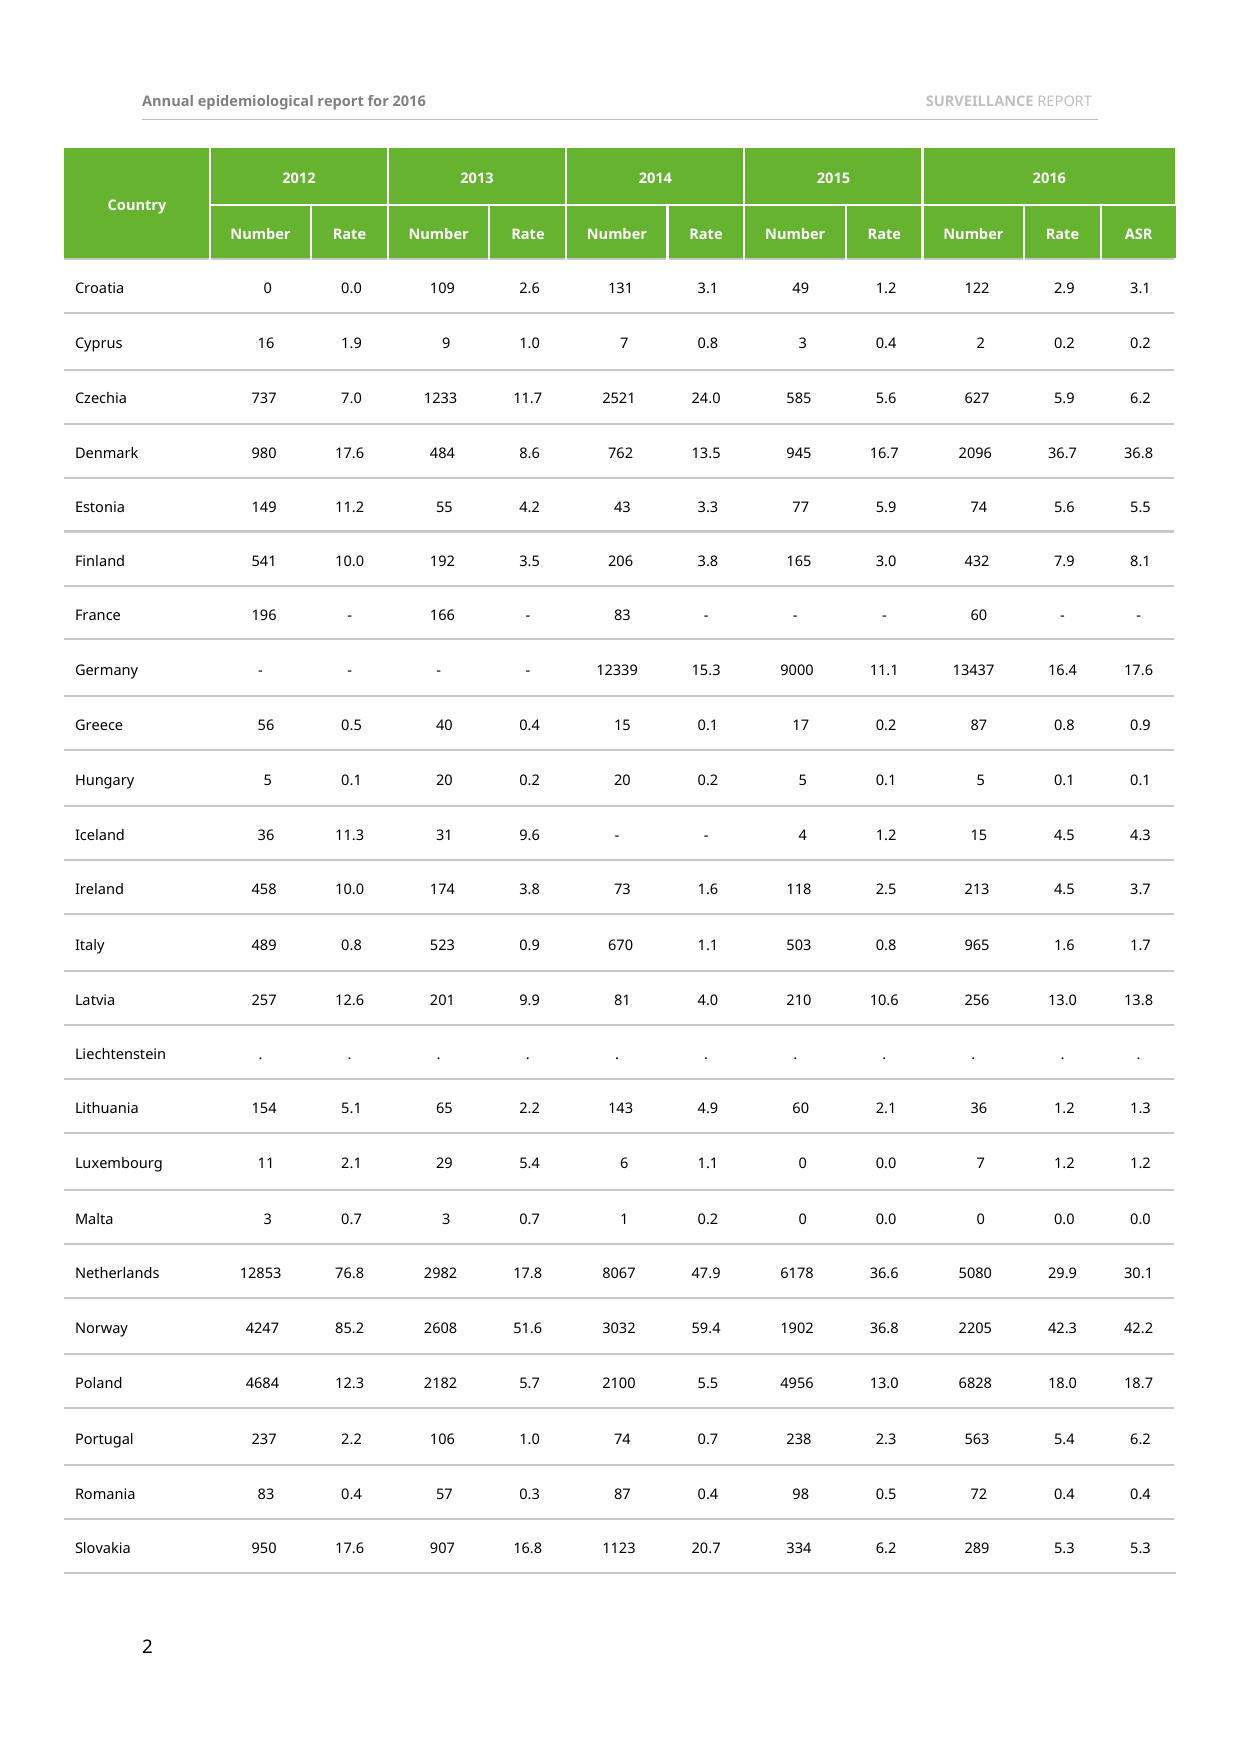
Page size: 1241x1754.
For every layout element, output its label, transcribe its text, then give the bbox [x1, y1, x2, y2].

table_cell - [388, 640, 489, 695]
table_cell 1.3 [1101, 1078, 1176, 1132]
table_cell 12339 [566, 640, 667, 695]
table_cell 210 [744, 972, 846, 1024]
table_cell 59.4 [668, 1299, 744, 1353]
table_cell . [1024, 1026, 1101, 1078]
table_cell 16.7 [846, 425, 922, 477]
table_cell 2982 [388, 1245, 489, 1297]
table_cell 213 [923, 861, 1024, 913]
table_cell 0.0 [311, 260, 388, 312]
table_cell 6 [566, 1134, 667, 1189]
table_cell 0.4 [846, 314, 922, 368]
table_cell 0.0 [846, 1191, 922, 1243]
table_cell Iceland [64, 807, 209, 859]
table_cell Croatia [64, 260, 209, 312]
table_cell 11.2 [311, 479, 388, 530]
table_cell Slovakia [64, 1520, 209, 1572]
table_cell 36.6 [846, 1245, 922, 1297]
table_cell 16.8 [489, 1520, 566, 1572]
table_cell 17.6 [311, 1520, 388, 1572]
table_cell 5 [744, 751, 846, 805]
table_cell 0.1 [311, 751, 388, 805]
table_cell 55 [388, 479, 489, 530]
table_cell 3.8 [489, 861, 566, 913]
table_cell 206 [566, 533, 667, 584]
table_cell 2.9 [1024, 260, 1101, 312]
table_cell 15 [566, 697, 667, 749]
table_cell - [846, 587, 922, 638]
table_cell . [489, 1026, 566, 1078]
table_cell 87 [566, 1466, 667, 1518]
table_cell 6.2 [1101, 369, 1176, 422]
table_cell 109 [388, 260, 489, 312]
table_cell Rate [669, 206, 743, 258]
table_cell Liechtenstein [64, 1026, 209, 1078]
table_cell 5.4 [489, 1134, 566, 1189]
table_cell 36.8 [846, 1299, 922, 1353]
table_cell 83 [210, 1466, 311, 1518]
table_cell 1.1 [668, 1134, 744, 1189]
table_cell 8.6 [489, 425, 566, 477]
table_cell Rate [1025, 206, 1100, 258]
table_cell Greece [64, 697, 209, 749]
table_cell 72 [923, 1466, 1024, 1518]
table_cell 165 [744, 533, 846, 584]
table_cell 11.7 [489, 371, 566, 422]
table_cell Rate [490, 206, 565, 258]
table_cell . [668, 1026, 744, 1078]
table_cell Estonia [64, 479, 209, 530]
table_cell 484 [388, 425, 489, 477]
table_cell 3 [744, 314, 846, 368]
table_cell 18.0 [1024, 1355, 1101, 1407]
table_cell 4.9 [668, 1080, 744, 1132]
table_cell 31 [388, 807, 489, 859]
table_cell Denmark [64, 425, 209, 477]
table_cell 10.6 [846, 972, 922, 1024]
table_cell Lithuania [64, 1080, 209, 1132]
table_cell 43 [566, 479, 667, 530]
table_cell 670 [566, 915, 667, 970]
table_cell 0.4 [311, 1466, 388, 1518]
table_cell 3.7 [1101, 859, 1176, 913]
table_cell 7.0 [311, 371, 388, 422]
table_header 2015 [745, 148, 921, 204]
table_cell 0.7 [489, 1191, 566, 1243]
table_cell 131 [566, 260, 667, 312]
table_cell . [1101, 1024, 1176, 1078]
table_cell 489 [210, 915, 311, 970]
table_header 2016 [924, 148, 1175, 204]
table_cell 4 [744, 807, 846, 859]
table_cell 2.2 [489, 1080, 566, 1132]
table_cell 106 [388, 1409, 489, 1464]
table_header 2012 [211, 148, 387, 204]
table_cell 1.2 [846, 260, 922, 312]
table_cell 4.2 [489, 479, 566, 530]
table_cell - [210, 640, 311, 695]
table_cell Finland [64, 533, 209, 584]
table_cell 0.2 [1024, 314, 1101, 368]
table_cell 16 [210, 314, 311, 368]
table_cell 3032 [566, 1299, 667, 1353]
table_cell 0.8 [846, 915, 922, 970]
table_cell 17.6 [311, 425, 388, 477]
table_cell 5.9 [846, 479, 922, 530]
table_cell 9.6 [489, 807, 566, 859]
table_cell . [388, 1026, 489, 1078]
table_cell 10.0 [311, 861, 388, 913]
table_cell 15.3 [668, 640, 744, 695]
table_cell 36.8 [1101, 423, 1176, 477]
table_cell 3.3 [668, 479, 744, 530]
table_cell 42.2 [1101, 1297, 1176, 1353]
table_cell Italy [64, 915, 209, 970]
table_cell ASR [1102, 206, 1176, 258]
table_cell 6.2 [846, 1520, 922, 1572]
table_cell Latvia [64, 972, 209, 1024]
table_cell 29 [388, 1134, 489, 1189]
table_cell 0.8 [1024, 697, 1101, 749]
table_cell 0.2 [846, 697, 922, 749]
table_cell 1.0 [489, 1409, 566, 1464]
table_cell 7 [923, 1134, 1024, 1189]
table_cell 4956 [744, 1355, 846, 1407]
table_cell 0.1 [846, 751, 922, 805]
table_cell 0.9 [489, 915, 566, 970]
table_cell 0.0 [846, 1134, 922, 1189]
table_cell 87 [923, 697, 1024, 749]
table_cell 51.6 [489, 1299, 566, 1353]
table_cell 2 [923, 314, 1024, 368]
table_cell 762 [566, 425, 667, 477]
table_cell Number [389, 206, 488, 258]
table_cell 13.5 [668, 425, 744, 477]
table_cell 49 [744, 260, 846, 312]
table_cell . [846, 1026, 922, 1078]
table_cell 945 [744, 425, 846, 477]
table_cell 196 [210, 587, 311, 638]
table_cell 154 [210, 1080, 311, 1132]
table_cell 85.2 [311, 1299, 388, 1353]
table_cell 12.6 [311, 972, 388, 1024]
table_cell 4247 [210, 1299, 311, 1353]
table_cell 60 [923, 587, 1024, 638]
table_cell 0.1 [1024, 751, 1101, 805]
table_cell Portugal [64, 1409, 209, 1464]
table_cell Germany [64, 640, 209, 695]
table_cell 0.5 [311, 697, 388, 749]
table_cell 20 [566, 751, 667, 805]
table_cell 1.2 [1101, 1132, 1176, 1189]
table_cell 0.4 [668, 1466, 744, 1518]
table_cell 13437 [923, 640, 1024, 695]
table_cell 40 [388, 697, 489, 749]
table_cell 4.5 [1024, 807, 1101, 859]
table_cell 458 [210, 861, 311, 913]
table_cell . [311, 1026, 388, 1078]
table_cell 4.3 [1101, 805, 1176, 859]
table_cell 2521 [566, 371, 667, 422]
table_cell Number [924, 206, 1023, 258]
table_cell 1.6 [1024, 915, 1101, 970]
table_cell 83 [566, 587, 667, 638]
table_cell 65 [388, 1080, 489, 1132]
table_cell . [566, 1026, 667, 1078]
table_cell 3.5 [489, 533, 566, 584]
table_cell 950 [210, 1520, 311, 1572]
table_cell 20 [388, 751, 489, 805]
table_cell 1.0 [489, 314, 566, 368]
table_cell 334 [744, 1520, 846, 1572]
table_cell 5.6 [1024, 479, 1101, 530]
table_cell 1.9 [311, 314, 388, 368]
table_cell Rate [312, 206, 387, 258]
table_cell 9.9 [489, 972, 566, 1024]
table_cell 18.7 [1101, 1353, 1176, 1407]
table_cell Number [567, 206, 666, 258]
table_cell 13.0 [1024, 972, 1101, 1024]
table_cell 3 [210, 1191, 311, 1243]
table_cell 4.0 [668, 972, 744, 1024]
table_cell - [489, 587, 566, 638]
table_cell 3.8 [668, 533, 744, 584]
table_cell 0.7 [311, 1191, 388, 1243]
table_cell 3.1 [1101, 258, 1176, 312]
table_cell 2182 [388, 1355, 489, 1407]
table_cell 1 [566, 1191, 667, 1243]
table_cell 256 [923, 972, 1024, 1024]
table_cell 541 [210, 533, 311, 584]
table_cell 12.3 [311, 1355, 388, 1407]
table_cell 24.0 [668, 371, 744, 422]
table_cell 1.6 [668, 861, 744, 913]
table_cell 237 [210, 1409, 311, 1464]
table_cell 1.2 [1024, 1134, 1101, 1189]
table_cell 1902 [744, 1299, 846, 1353]
table_cell 2.2 [311, 1409, 388, 1464]
table_cell Rate [847, 206, 921, 258]
table_cell 585 [744, 371, 846, 422]
table_cell 980 [210, 425, 311, 477]
table_cell 2205 [923, 1299, 1024, 1353]
table_cell 2608 [388, 1299, 489, 1353]
table_cell 503 [744, 915, 846, 970]
table_cell 60 [744, 1080, 846, 1132]
table_cell 0 [744, 1134, 846, 1189]
table_cell 5.7 [489, 1355, 566, 1407]
table_cell 42.3 [1024, 1299, 1101, 1353]
table_cell 17.6 [1101, 638, 1176, 695]
table_cell 0.9 [1101, 695, 1176, 749]
table_cell 0.4 [1101, 1464, 1176, 1518]
table_cell 3 [388, 1191, 489, 1243]
table_cell 76.8 [311, 1245, 388, 1297]
table_cell 5.5 [1101, 477, 1176, 530]
table_cell Number [745, 206, 845, 258]
table_cell 13.8 [1101, 970, 1176, 1024]
table_cell 4684 [210, 1355, 311, 1407]
table_cell 3.1 [668, 260, 744, 312]
table_cell 16.4 [1024, 640, 1101, 695]
table_cell 6828 [923, 1355, 1024, 1407]
table_cell Hungary [64, 751, 209, 805]
table_cell 432 [923, 533, 1024, 584]
table_cell 0.2 [668, 1191, 744, 1243]
table_cell 0.8 [668, 314, 744, 368]
table_cell 1233 [388, 371, 489, 422]
table_cell 0 [744, 1191, 846, 1243]
table_cell 36.7 [1024, 425, 1101, 477]
table_cell 2100 [566, 1355, 667, 1407]
table_cell 5.1 [311, 1080, 388, 1132]
table_cell 20.7 [668, 1520, 744, 1572]
table_cell 73 [566, 861, 667, 913]
table_cell 0.0 [1024, 1191, 1101, 1243]
table_cell 627 [923, 371, 1024, 422]
table_cell 5080 [923, 1245, 1024, 1297]
table_cell - [668, 587, 744, 638]
table_cell - [566, 807, 667, 859]
table_cell 9 [388, 314, 489, 368]
table_cell 81 [566, 972, 667, 1024]
table_cell 289 [923, 1520, 1024, 1572]
table_cell 7.9 [1024, 533, 1101, 584]
table_cell 2.6 [489, 260, 566, 312]
table_cell 29.9 [1024, 1245, 1101, 1297]
table_cell Czechia [64, 371, 209, 422]
table_cell Ireland [64, 861, 209, 913]
table_cell Poland [64, 1355, 209, 1407]
table_cell 166 [388, 587, 489, 638]
table_cell 5.5 [668, 1355, 744, 1407]
table_cell 737 [210, 371, 311, 422]
table_cell 57 [388, 1466, 489, 1518]
table_cell 8.1 [1101, 530, 1176, 584]
table_cell 0.4 [489, 697, 566, 749]
table_cell 17.8 [489, 1245, 566, 1297]
table_cell 11 [210, 1134, 311, 1189]
table_cell 3.0 [846, 533, 922, 584]
table_cell 563 [923, 1409, 1024, 1464]
table_cell 0.8 [311, 915, 388, 970]
table_cell 77 [744, 479, 846, 530]
table_cell 174 [388, 861, 489, 913]
table_cell 0.2 [489, 751, 566, 805]
table_cell 1.1 [668, 915, 744, 970]
table_cell 0.2 [668, 751, 744, 805]
table_cell - [744, 587, 846, 638]
table_cell 98 [744, 1466, 846, 1518]
table_cell 17 [744, 697, 846, 749]
table_cell . [744, 1026, 846, 1078]
table_cell 201 [388, 972, 489, 1024]
table_cell 56 [210, 697, 311, 749]
table_cell 0.2 [1101, 312, 1176, 368]
table_cell 965 [923, 915, 1024, 970]
table_cell 74 [566, 1409, 667, 1464]
table_header 2013 [389, 148, 565, 204]
table_cell Romania [64, 1466, 209, 1518]
table_cell 1.2 [1024, 1080, 1101, 1132]
table_cell 5.6 [846, 371, 922, 422]
table_cell 0.1 [668, 697, 744, 749]
table_cell 2.3 [846, 1409, 922, 1464]
table_cell 6.2 [1101, 1407, 1176, 1464]
table_cell 6178 [744, 1245, 846, 1297]
table_cell Netherlands [64, 1245, 209, 1297]
table_cell 1.7 [1101, 913, 1176, 970]
table_cell 192 [388, 533, 489, 584]
table_cell 11.3 [311, 807, 388, 859]
table_cell 4.5 [1024, 861, 1101, 913]
table_cell 2.1 [846, 1080, 922, 1132]
table_cell 8067 [566, 1245, 667, 1297]
table_cell 2.1 [311, 1134, 388, 1189]
table_cell 0.5 [846, 1466, 922, 1518]
table_cell 0 [923, 1191, 1024, 1243]
table_cell - [311, 640, 388, 695]
table_cell 11.1 [846, 640, 922, 695]
table_cell 13.0 [846, 1355, 922, 1407]
table_cell 1.2 [846, 807, 922, 859]
table_cell 74 [923, 479, 1024, 530]
table_cell 5.9 [1024, 371, 1101, 422]
table_cell 36 [210, 807, 311, 859]
table_cell 2.5 [846, 861, 922, 913]
table_cell - [311, 587, 388, 638]
table_cell . [923, 1026, 1024, 1078]
table_cell 257 [210, 972, 311, 1024]
table_cell . [210, 1026, 311, 1078]
table_cell 7 [566, 314, 667, 368]
table_cell 238 [744, 1409, 846, 1464]
table_cell Number [211, 206, 310, 258]
table_cell Cyprus [64, 314, 209, 368]
table_cell 5.4 [1024, 1409, 1101, 1464]
table_cell 12853 [210, 1245, 311, 1297]
table_cell 5 [923, 751, 1024, 805]
table_cell 0.3 [489, 1466, 566, 1518]
table_cell 10.0 [311, 533, 388, 584]
table_cell Luxembourg [64, 1134, 209, 1189]
table_cell 2096 [923, 425, 1024, 477]
table_cell 47.9 [668, 1245, 744, 1297]
table_cell 143 [566, 1080, 667, 1132]
table_cell 907 [388, 1520, 489, 1572]
table_cell 5 [210, 751, 311, 805]
table_cell - [1024, 587, 1101, 638]
table_cell 9000 [744, 640, 846, 695]
table_cell 0.7 [668, 1409, 744, 1464]
table_cell Malta [64, 1191, 209, 1243]
table_cell 122 [923, 260, 1024, 312]
table_cell 523 [388, 915, 489, 970]
table_cell France [64, 587, 209, 638]
table_cell 0.4 [1024, 1466, 1101, 1518]
table_cell 5.3 [1101, 1518, 1176, 1572]
table_header Country [64, 148, 209, 258]
table_cell - [489, 640, 566, 695]
table_cell 30.1 [1101, 1243, 1176, 1297]
table_cell Norway [64, 1299, 209, 1353]
table_header 2014 [567, 148, 743, 204]
table_cell - [1101, 585, 1176, 638]
table_cell 5.3 [1024, 1520, 1101, 1572]
table_cell 149 [210, 479, 311, 530]
table_cell 36 [923, 1080, 1024, 1132]
table_cell 118 [744, 861, 846, 913]
table_cell 15 [923, 807, 1024, 859]
table_cell 0 [210, 260, 311, 312]
table_cell 1123 [566, 1520, 667, 1572]
table_cell - [668, 807, 744, 859]
table_cell 0.0 [1101, 1189, 1176, 1243]
table_cell 0.1 [1101, 749, 1176, 805]
